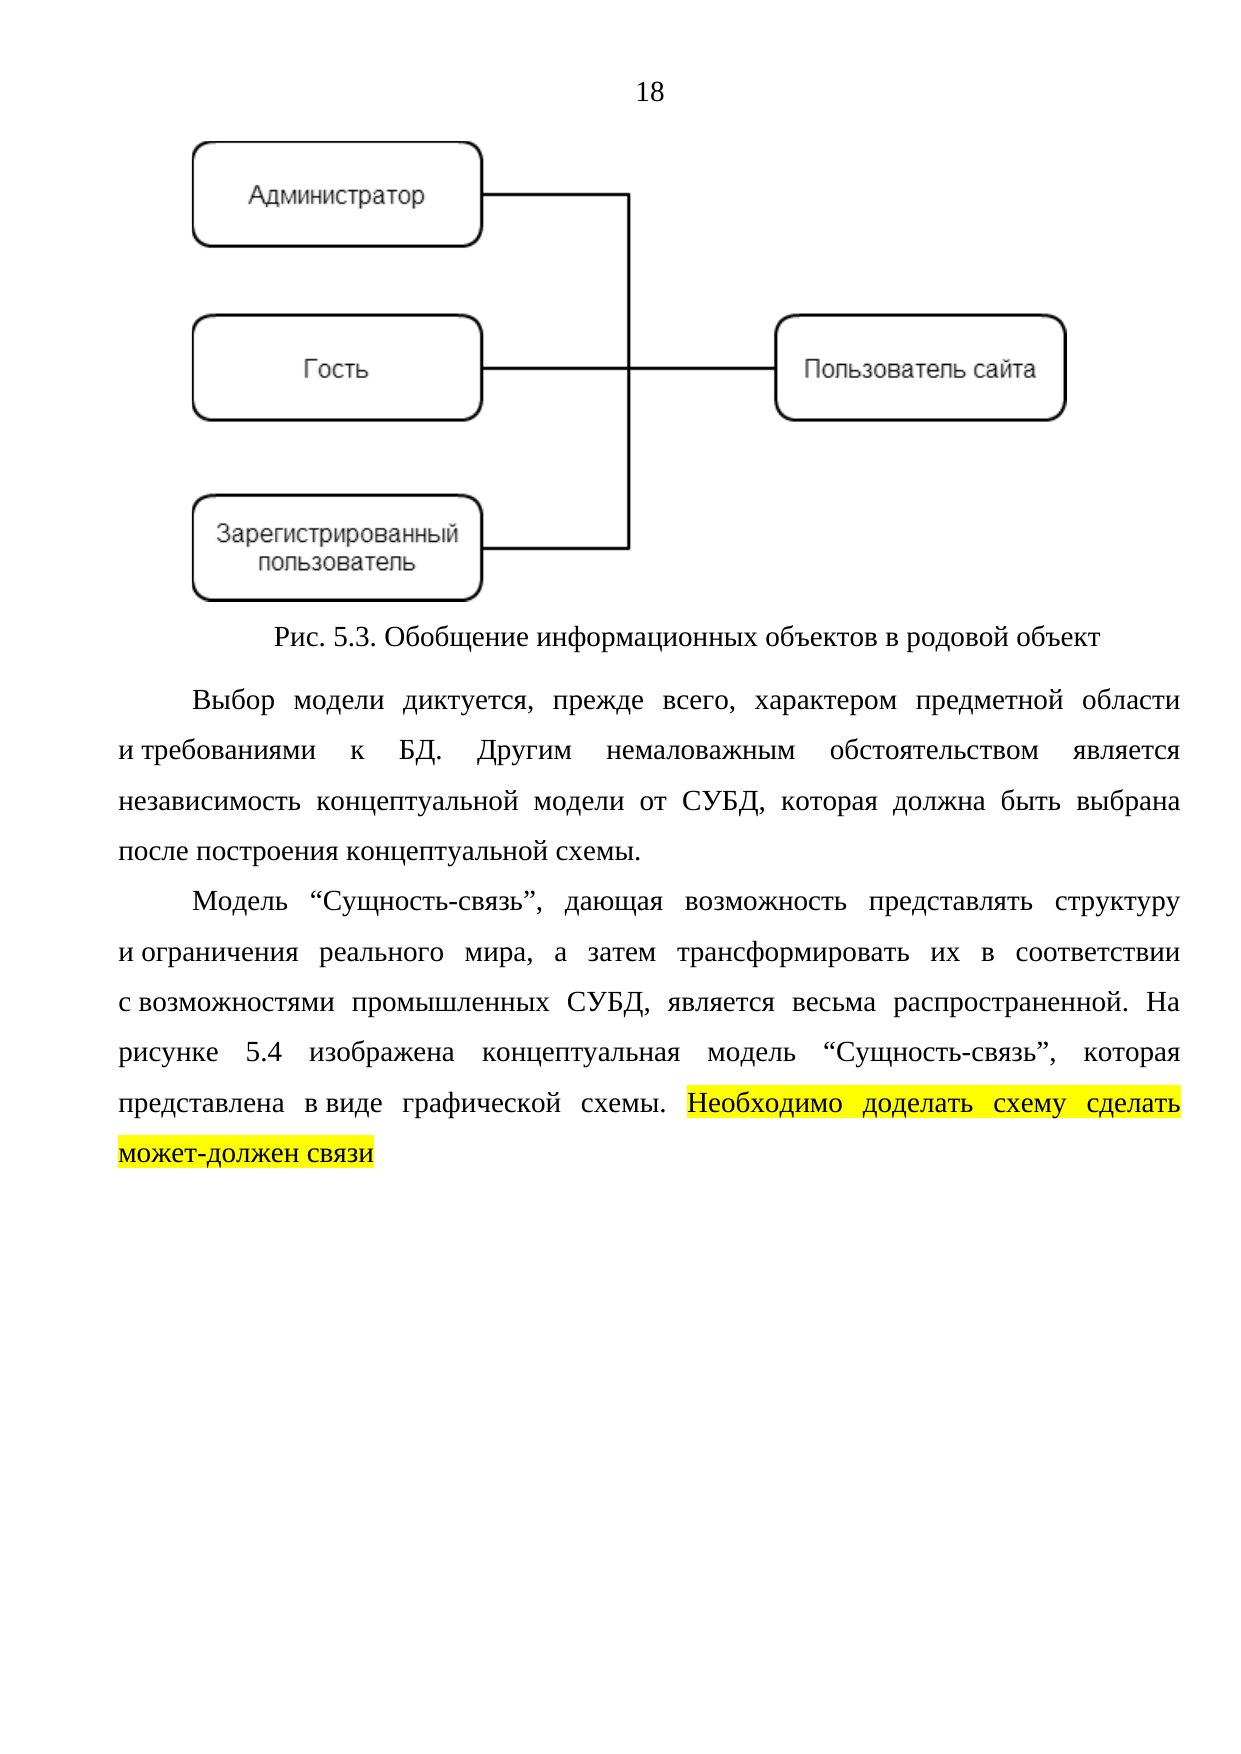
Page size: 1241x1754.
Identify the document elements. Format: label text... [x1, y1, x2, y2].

picture [191, 141, 1067, 602]
text Модель “Сущность-связь”, дающая возможность представлять структуру и ограничения реального мира, а затем трансформировать их в соответствии с возможностями промышленных СУБД, является весьма распространенной. На рисунке 5.4 изображена концептуальная модель “Сущность-связь”, которая представлена в виде графической схемы. Необходимо доделать схему сделать может-должен связи [118, 883, 1181, 1168]
text Выбор модели диктуется, прежде всего, характером предметной области и требованиями к БД. Другим немаловажным обстоятельством является независимость концептуальной модели от СУБД, которая должна быть выбрана после построения концептуальной схемы. [118, 682, 1181, 867]
list Рис. 5.3. Обобщение информационных объектов в родовой объект [193, 619, 1181, 652]
